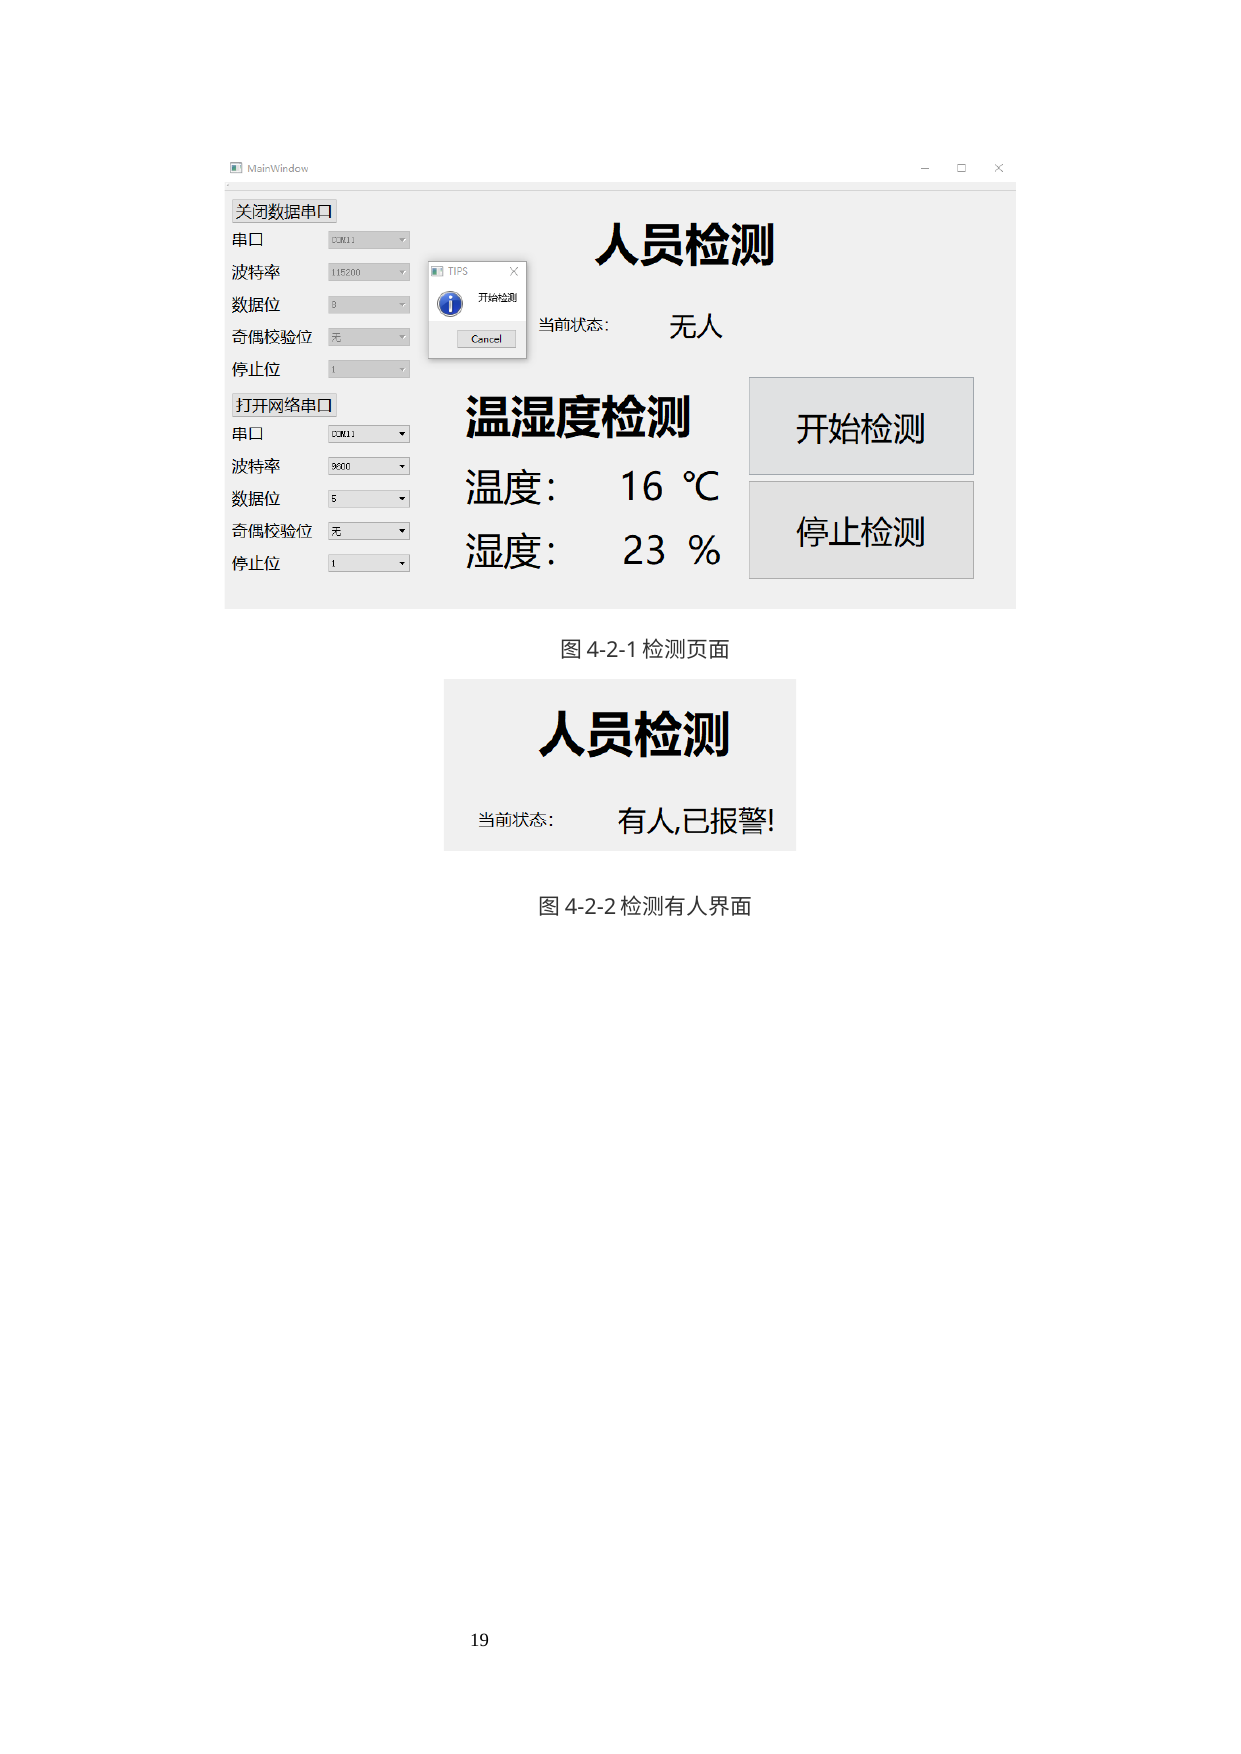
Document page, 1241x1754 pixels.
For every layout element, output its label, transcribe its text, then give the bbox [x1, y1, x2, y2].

picture [443, 679, 797, 851]
list 图4-2-2检测有人界面 [237, 889, 1053, 922]
picture [224, 162, 1016, 609]
list 图4-2-1检测页面 [237, 631, 1053, 664]
